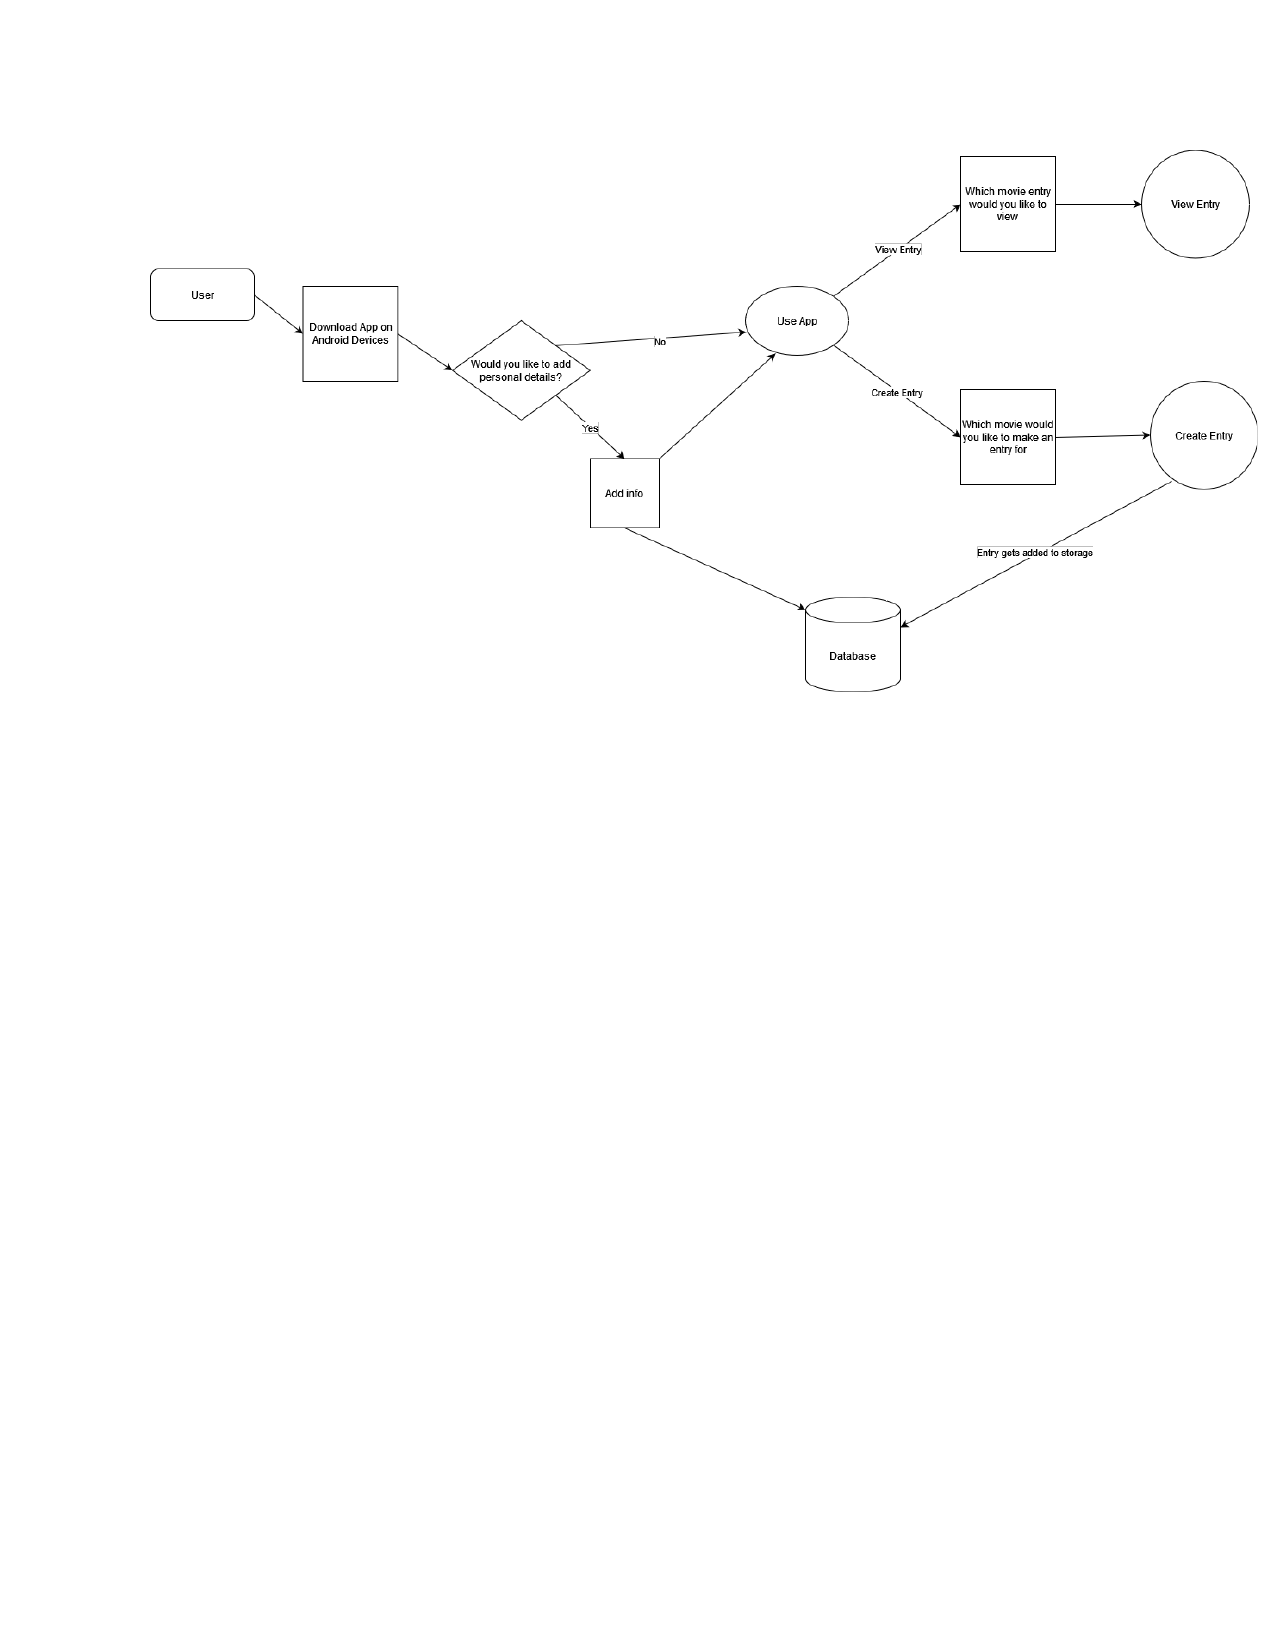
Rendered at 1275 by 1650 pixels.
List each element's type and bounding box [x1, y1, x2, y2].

picture [150, 150, 1258, 692]
